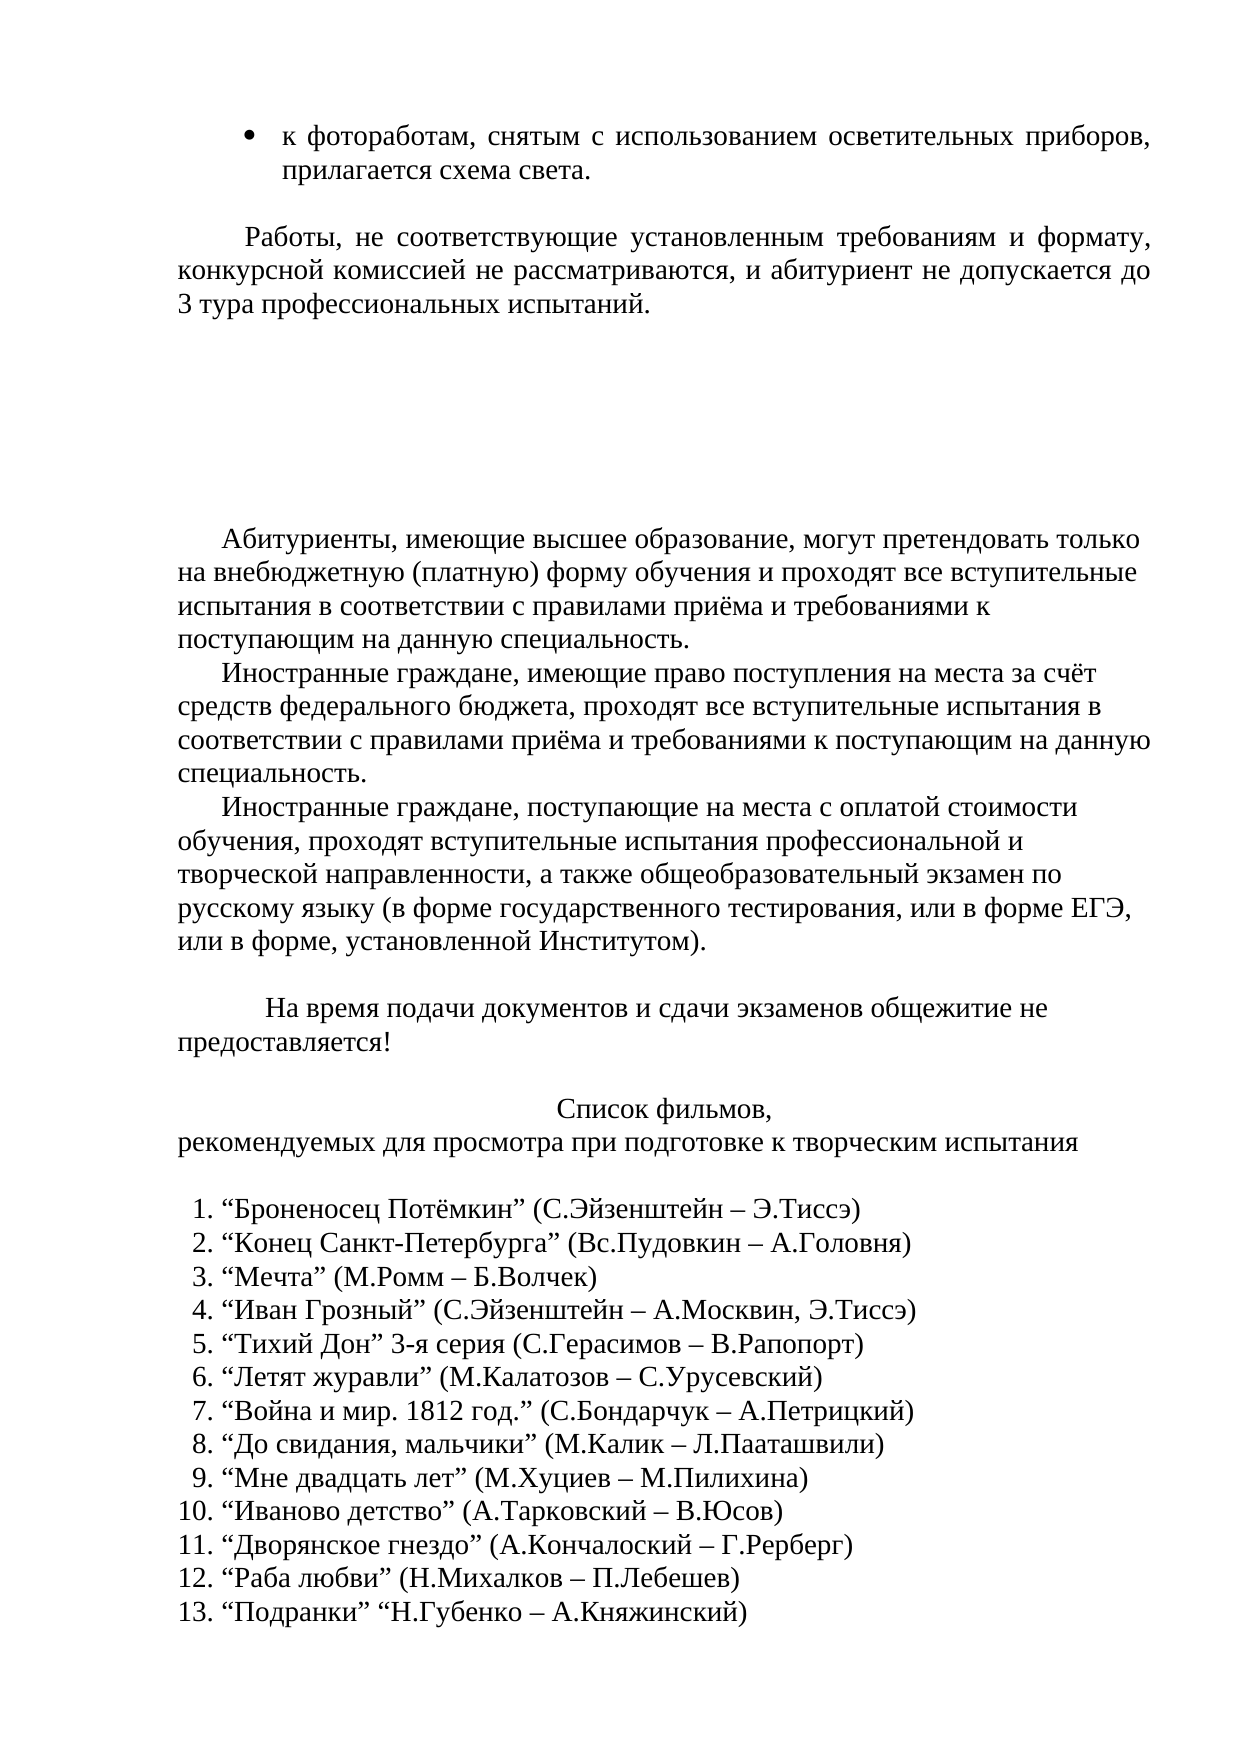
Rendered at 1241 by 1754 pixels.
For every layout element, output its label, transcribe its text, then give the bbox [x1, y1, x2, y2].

text 5. “Тихий Дон” 3-я серия (С.Герасимов – В.Рапопорт) [177, 1326, 1152, 1359]
text Список фильмов, [177, 1091, 1152, 1124]
text 10. “Иваново детство” (А.Тарковский – В.Юсов) [177, 1493, 1152, 1527]
text На время подачи документов и сдачи экзаменов общежитие не предоставляется! [177, 990, 1152, 1057]
text 2. “Конец Санкт-Петербурга” (Вс.Пудовкин – А.Головня) [177, 1225, 1152, 1259]
text Работы, не соответствующие установленным требованиям и формату, конкурсной комиссией не рассматриваются, и абитуриент не допускается до 3 тура профессиональных испытаний. [177, 219, 1152, 319]
text 3. “Мечта” (М.Ромм – Б.Волчек) [177, 1259, 1152, 1292]
text 1. “Броненосец Потёмкин” (С.Эйзенштейн – Э.Тиссэ) [177, 1192, 1152, 1225]
text 8. “До свидания, мальчики” (М.Калик – Л.Пааташвили) [177, 1426, 1152, 1460]
text 7. “Война и мир. 1812 год.” (С.Бондарчук – А.Петрицкий) [177, 1393, 1152, 1426]
text 9. “Мне двадцать лет” (М.Хуциев – М.Пилихина) [177, 1460, 1152, 1493]
text 4. “Иван Грозный” (С.Эйзенштейн – А.Москвин, Э.Тиссэ) [177, 1292, 1152, 1326]
list к фотоработам, снятым с использованием осветительных приборов, прилагается схема света. [244, 118, 1152, 185]
text 11. “Дворянское гнездо” (А.Кончалоский – Г.Рерберг) [177, 1527, 1152, 1561]
text Иностранные граждане, поступающие на места с оплатой стоимости обучения, проходят вступительные испытания профессиональной и творческой направленности, а также общеобразовательный экзамен по русскому языку (в форме государственного тестирования, или в форме ЕГЭ, или в форме, установленной Институтом). [177, 789, 1152, 957]
text 12. “Раба любви” (Н.Михалков – П.Лебешев) [177, 1561, 1152, 1594]
text 13. “Подранки” “Н.Губенко – А.Княжинский) [177, 1594, 1152, 1628]
text рекомендуемых для просмотра при подготовке к творческим испытания [177, 1124, 1152, 1158]
text Абитуриенты, имеющие высшее образование, могут претендовать только на внебюджетную (платную) форму обучения и проходят все вступительные испытания в соответствии с правилами приёма и требованиями к поступающим на данную специальность. [177, 521, 1152, 655]
text 6. “Летят журавли” (М.Калатозов – С.Урусевский) [177, 1359, 1152, 1393]
text Иностранные граждане, имеющие право поступления на места за счёт средств федерального бюджета, проходят все вступительные испытания в соответствии с правилами приёма и требованиями к поступающим на данную специальность. [177, 655, 1152, 789]
